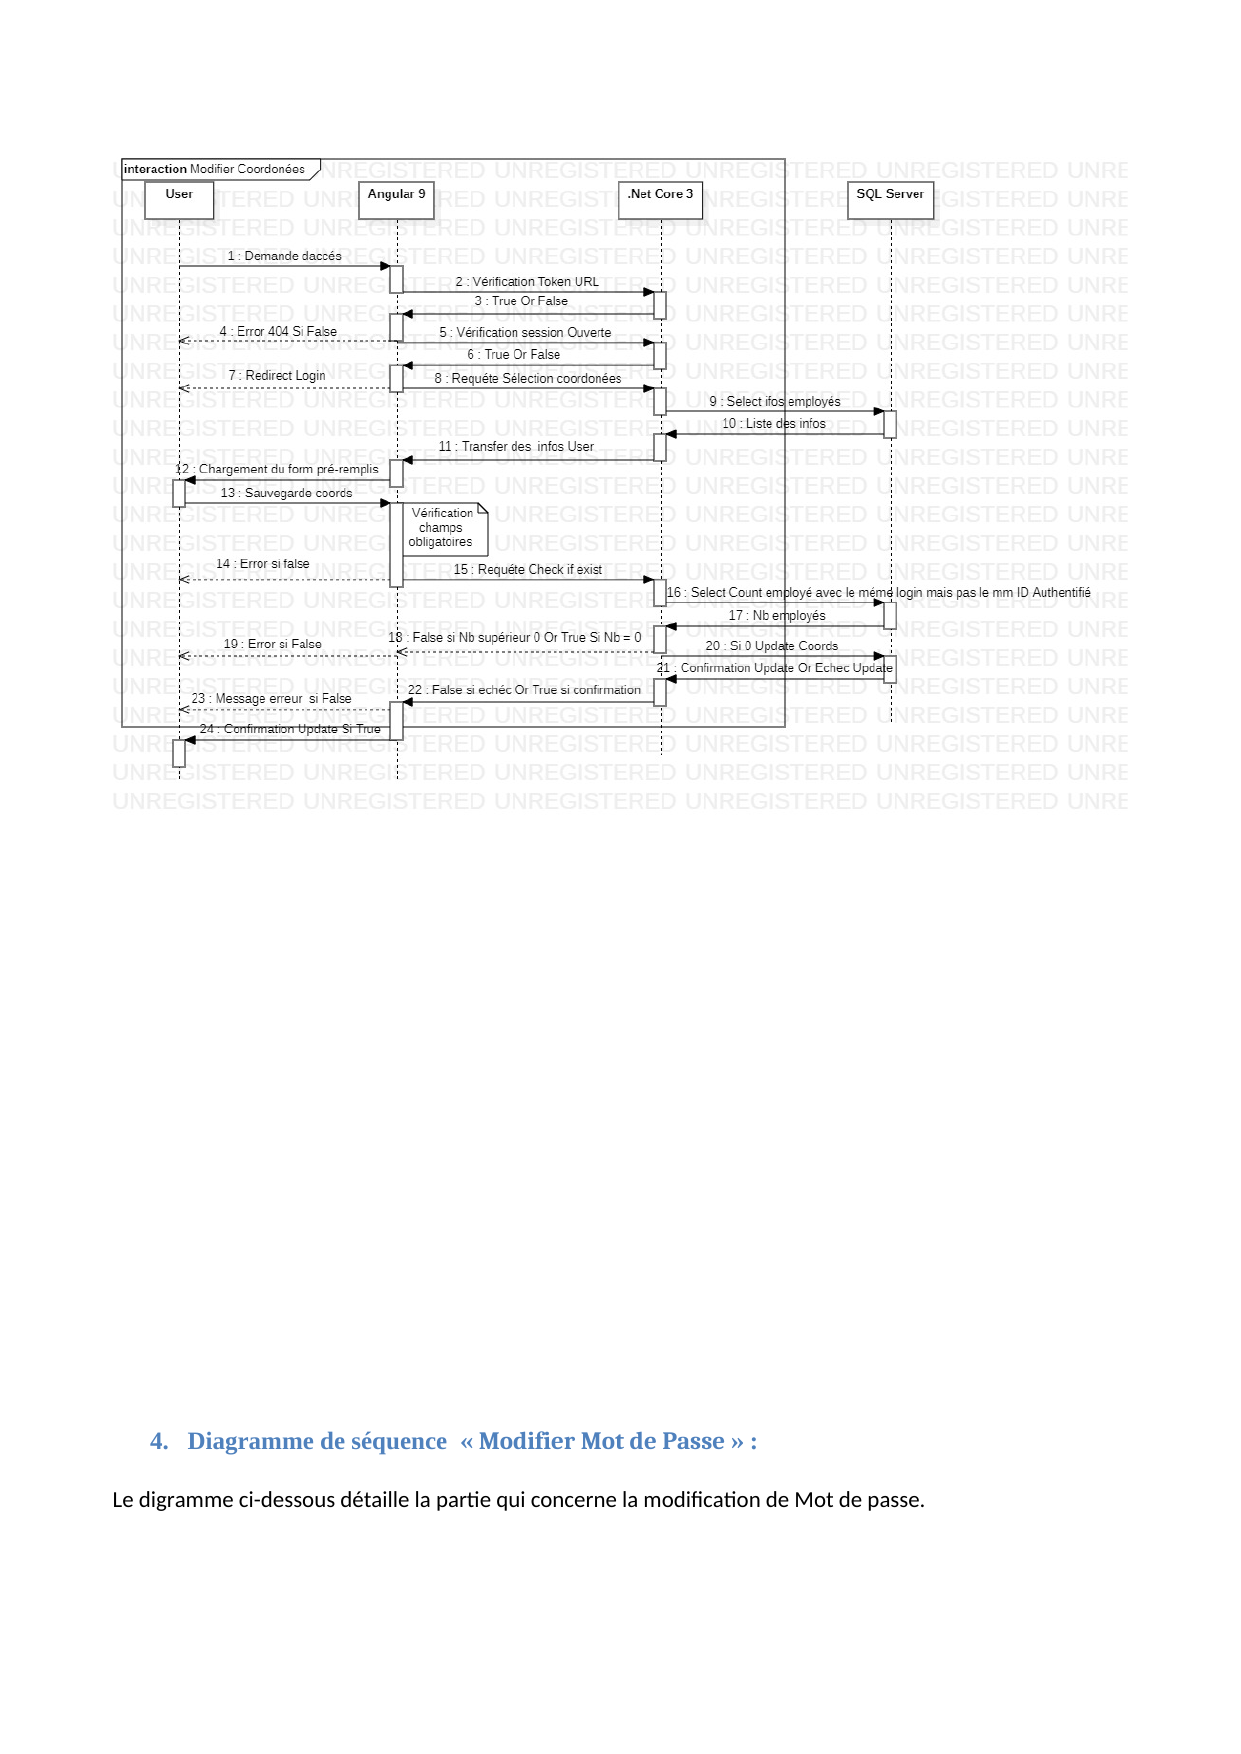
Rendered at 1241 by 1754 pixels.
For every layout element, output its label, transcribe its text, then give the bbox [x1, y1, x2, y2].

picture [112, 150, 1128, 818]
text Le digramme ci-dessous détaille la partie qui concerne la modification de Mot de passe. [112, 1485, 1128, 1513]
subtitle Diagramme de séquence « Modifier Mot de Passe » : [150, 1426, 1128, 1456]
